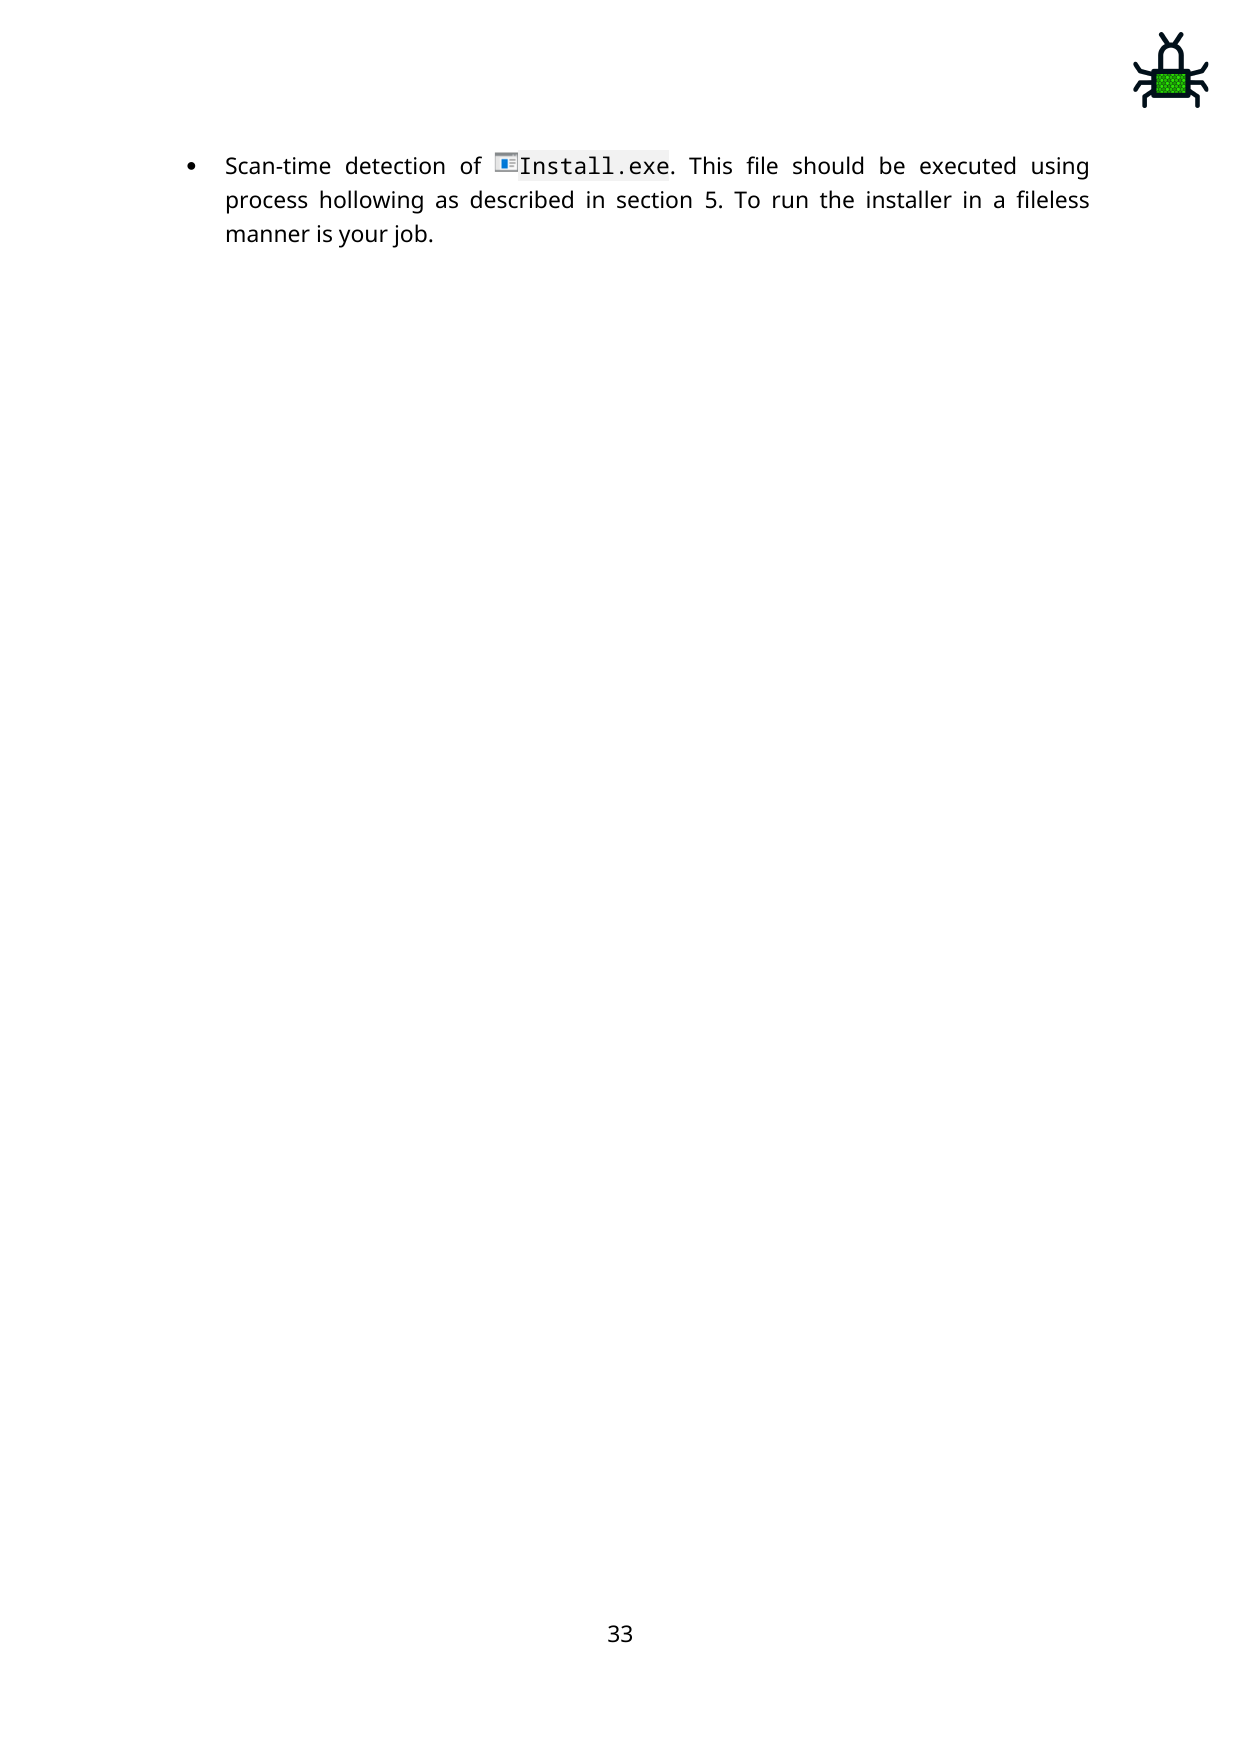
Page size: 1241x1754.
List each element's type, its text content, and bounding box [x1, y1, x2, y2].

list Scan-time detection of Install.exe. This file should be executed using process hollowing as described in section 5. To run the installer in a fileless manner is your job. [187, 150, 1090, 249]
picture [494, 151, 518, 175]
picture [1133, 32, 1209, 108]
